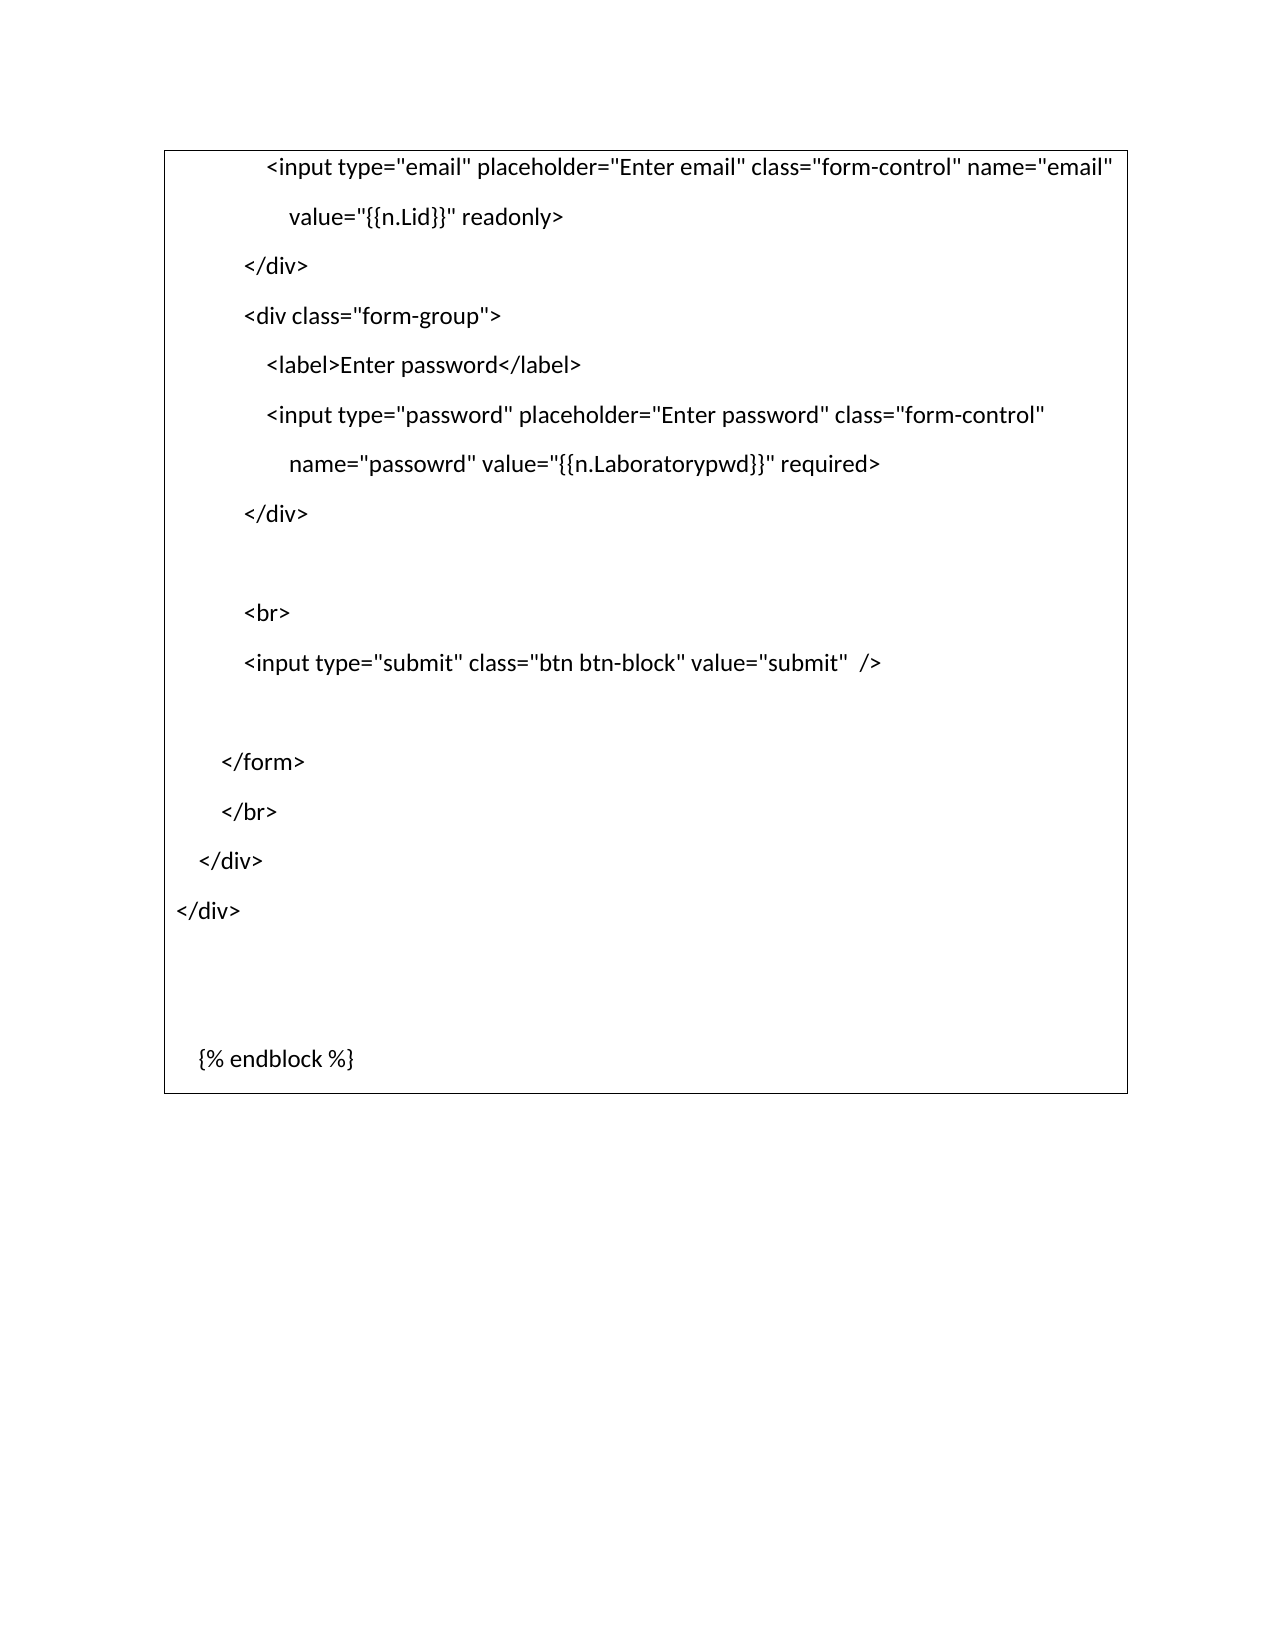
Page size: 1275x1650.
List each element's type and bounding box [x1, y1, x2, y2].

table_header [165, 151, 1127, 1093]
